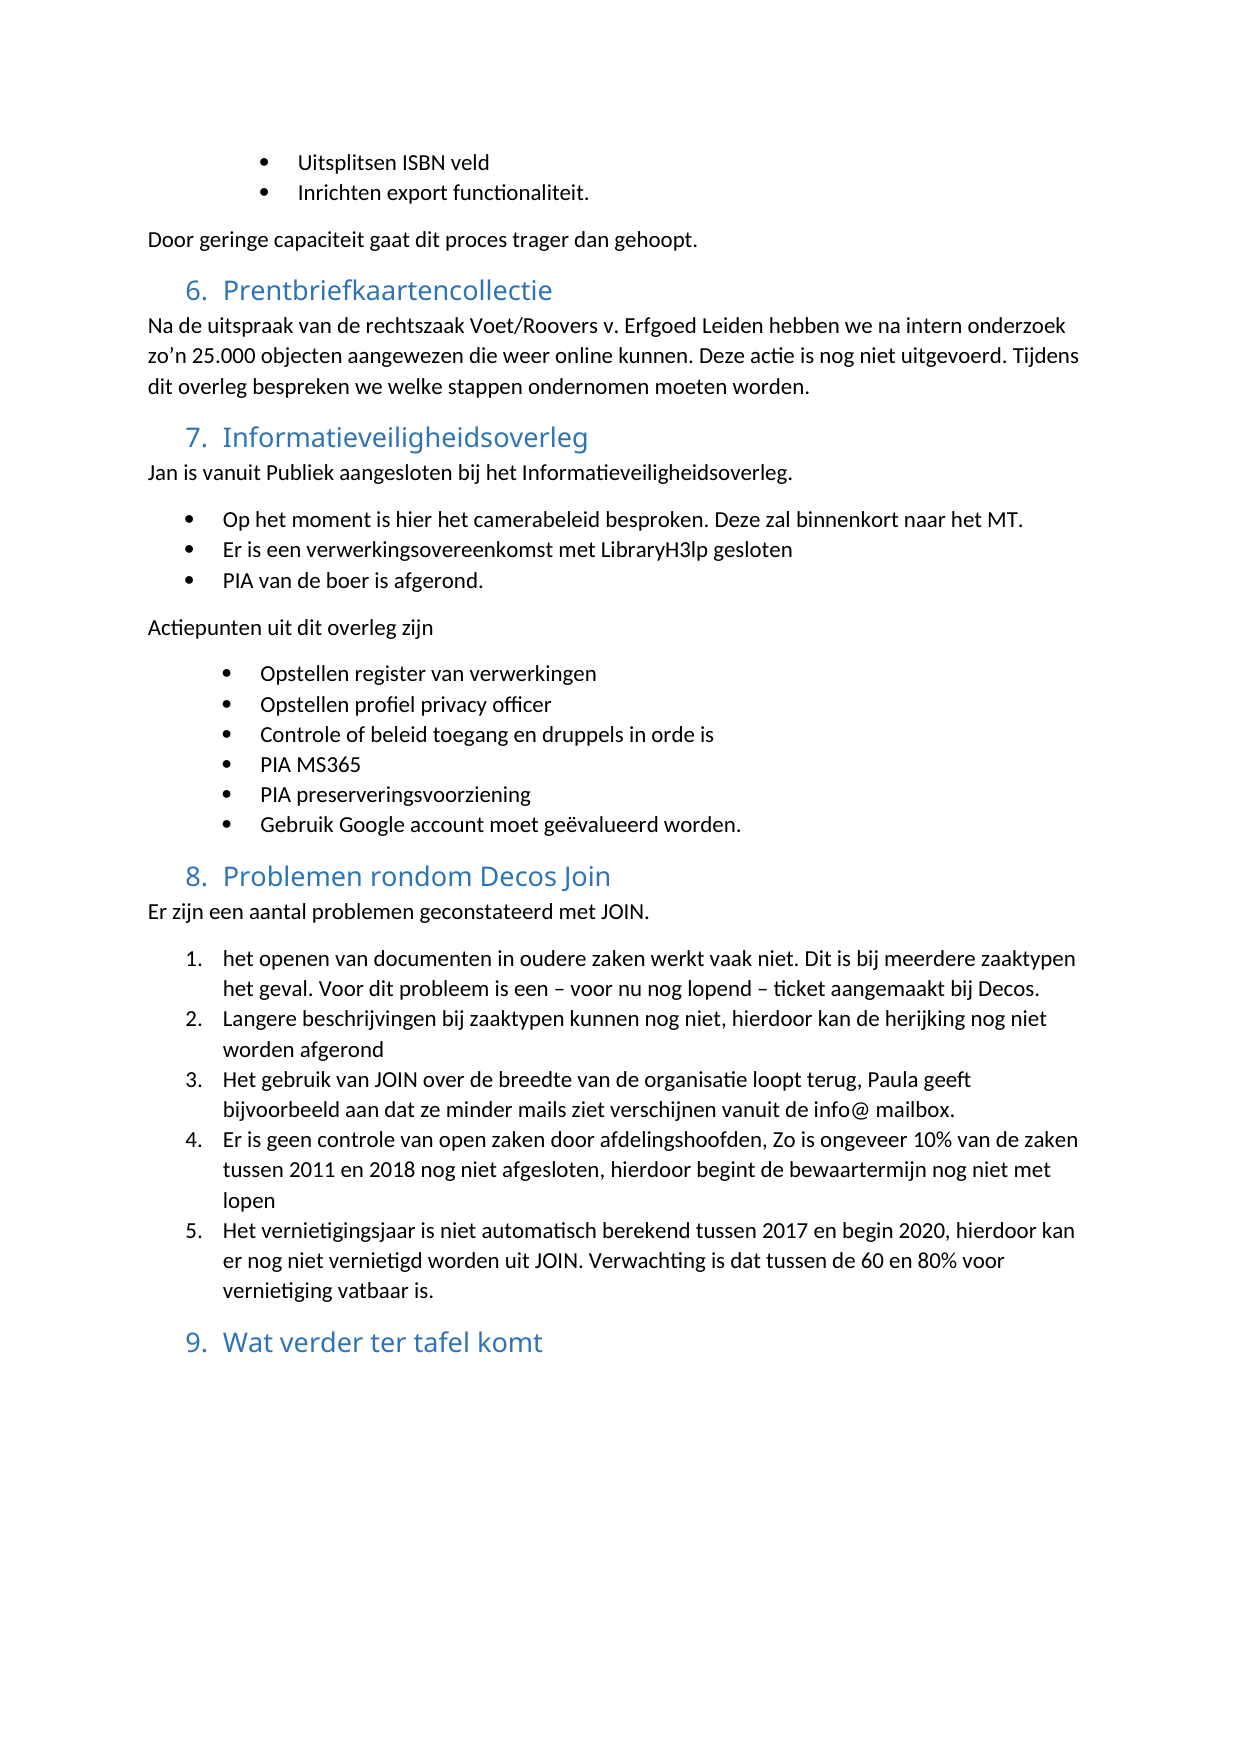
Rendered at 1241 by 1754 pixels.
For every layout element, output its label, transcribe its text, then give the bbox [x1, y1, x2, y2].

list Gebruik Google account moet geëvalueerd worden. [223, 811, 1093, 838]
list PIA van de boer is afgerond. [185, 566, 1093, 594]
text Actiepunten uit dit overleg zijn [148, 613, 1093, 641]
list Inrichten export functionaliteit. [260, 178, 1093, 206]
list Opstellen profiel privacy officer [223, 690, 1093, 718]
subtitle Problemen rondom Decos Join [185, 857, 1093, 894]
list Het vernietigingsjaar is niet automatisch berekend tussen 2017 en begin 2020, hierdoor kan er nog niet vernietigd worden uit JOIN. Verwachting is dat tussen de 60 en 80% voor vernietiging vatbaar is. [185, 1216, 1093, 1304]
list PIA preserveringsvoorziening [223, 780, 1093, 808]
list Het gebruik van JOIN over de breedte van de organisatie loopt terug, Paula geeft bijvoorbeeld aan dat ze minder mails ziet verschijnen vanuit de info@ mailbox. [185, 1065, 1093, 1123]
list Er is geen controle van open zaken door afdelingshoofden, Zo is ongeveer 10% van de zaken tussen 2011 en 2018 nog niet afgesloten, hierdoor begint de bewaartermijn nog niet met lopen [185, 1125, 1093, 1214]
list Opstellen register van verwerkingen [223, 659, 1093, 687]
subtitle Prentbriefkaartencollectie [185, 272, 1093, 308]
text Er zijn een aantal problemen geconstateerd met JOIN. [148, 897, 1093, 925]
list Controle of beleid toegang en druppels in orde is [223, 720, 1093, 748]
list Langere beschrijvingen bij zaaktypen kunnen nog niet, hierdoor kan de herijking nog niet worden afgerond [185, 1004, 1093, 1063]
list Op het moment is hier het camerabeleid besproken. Deze zal binnenkort naar het MT. [185, 505, 1093, 533]
text Jan is vanuit Publiek aangesloten bij het Informatieveiligheidsoverleg. [148, 458, 1093, 486]
text Na de uitspraak van de rechtszaak Voet/Roovers v. Erfgoed Leiden hebben we na intern onderzoek zo’n 25.000 objecten aangewezen die weer online kunnen. Deze actie is nog niet uitgevoerd. Tijdens dit overleg bespreken we welke stappen ondernomen moeten worden. [148, 311, 1093, 400]
subtitle Informatieveiligheidsoverleg [185, 419, 1093, 456]
list Er is een verwerkingsovereenkomst met LibraryH3lp gesloten [185, 536, 1093, 563]
text Door geringe capaciteit gaat dit proces trager dan gehoopt. [148, 225, 1093, 253]
subtitle Wat verder ter tafel komt [185, 1323, 1093, 1360]
list het openen van documenten in oudere zaken werkt vaak niet. Dit is bij meerdere zaaktypen het geval. Voor dit probleem is een – voor nu nog lopend – ticket aangemaakt bij Decos. [185, 944, 1093, 1002]
list Uitsplitsen ISBN veld [260, 148, 1093, 176]
list PIA MS365 [223, 750, 1093, 778]
